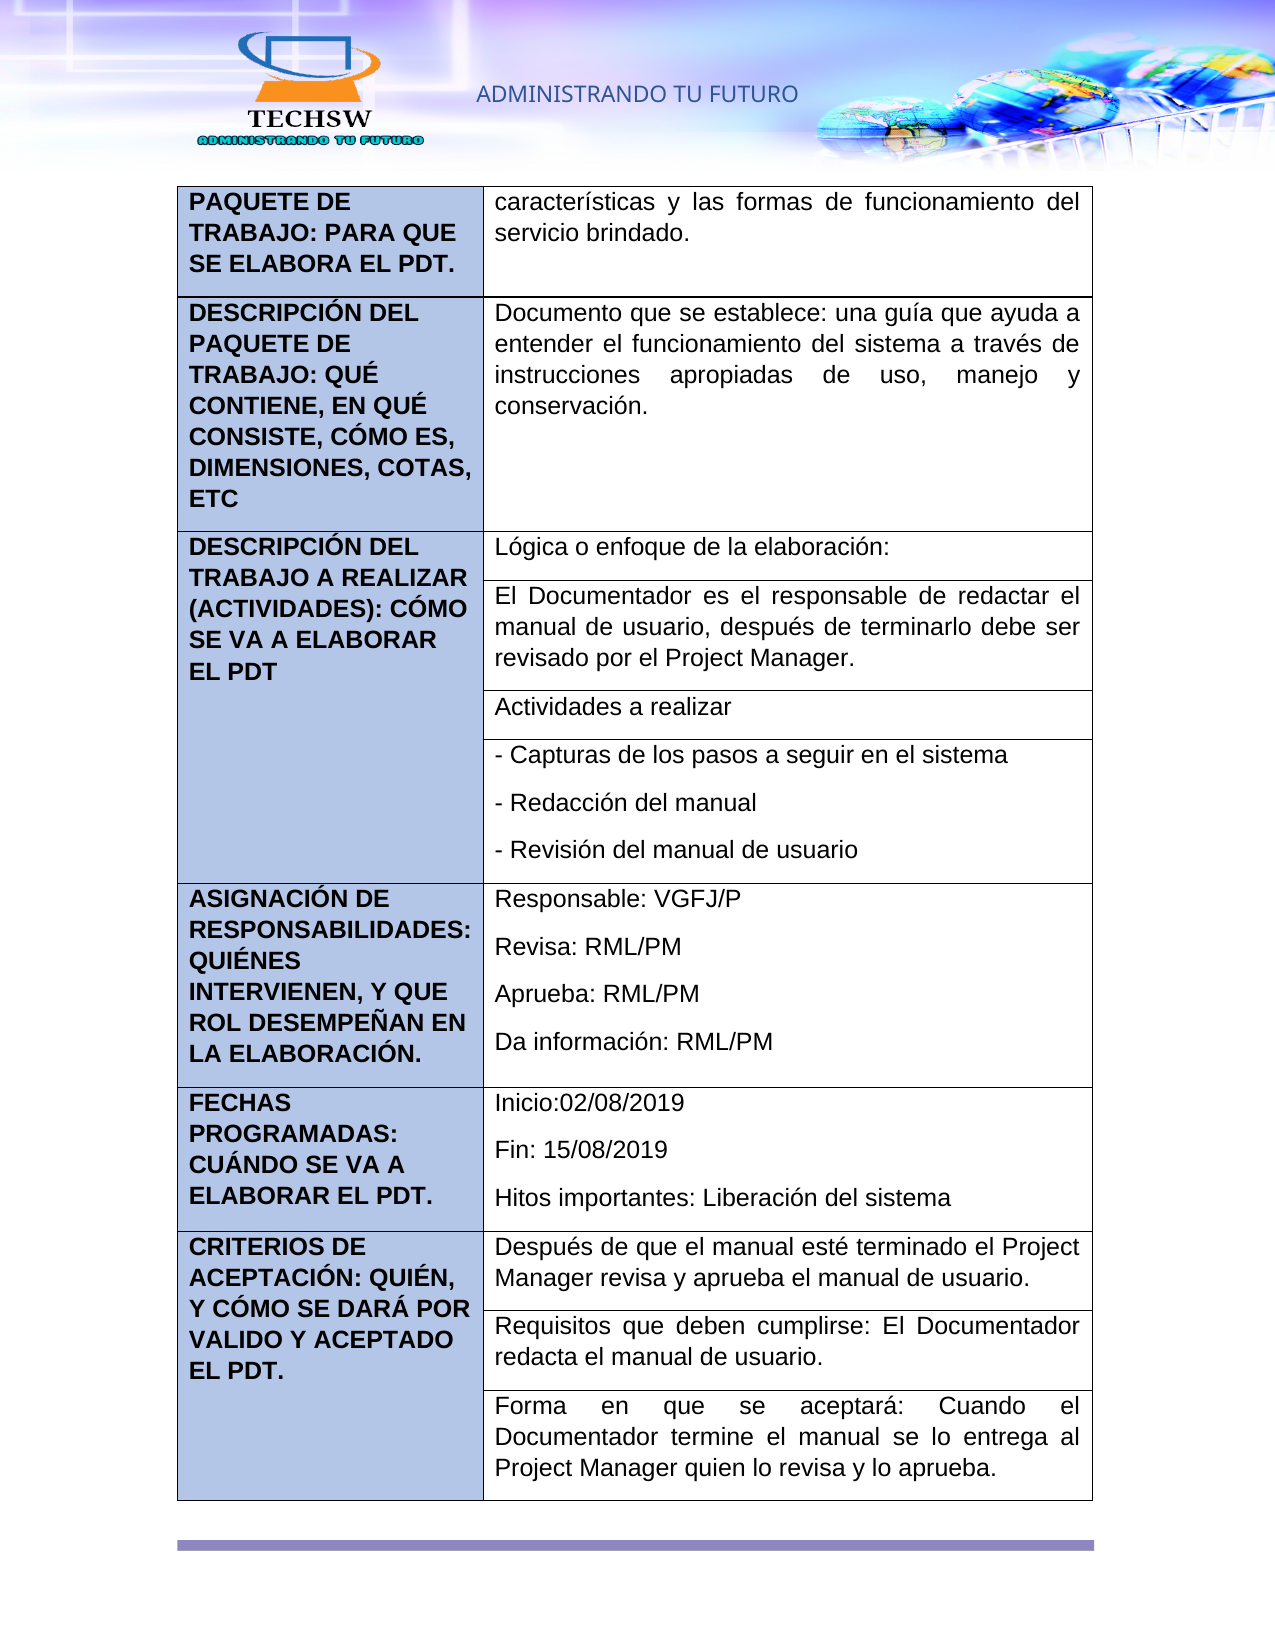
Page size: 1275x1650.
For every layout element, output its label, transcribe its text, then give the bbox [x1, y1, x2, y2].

table_cell El Documentador es el responsable de redactar el manual de usuario, después de terminarlo debe ser revisado por el Project Manager. [484, 581, 1092, 690]
table_cell FECHAS PROGRAMADAS: CUÁNDO SE VA A ELABORAR EL PDT. [178, 1088, 483, 1231]
table_cell OBJETIVO DEL PAQUETE DE TRABAJO: PARA QUE SE ELABORA EL PDT. [178, 187, 483, 296]
table_cell Dar a conocer a los usuarios finales las características y las formas de funcionamiento del servicio brindado. [484, 187, 1092, 296]
table_cell Responsable: VGFJ/P Revisa: RML/PM Aprueba: RML/PM Da información: RML/PM [484, 884, 1092, 1087]
table_cell DESCRIPCIÓN DEL PAQUETE DE TRABAJO: QUÉ CONTIENE, EN QUÉ CONSISTE, CÓMO ES, DIMENSIONES, COTAS, ETC [178, 298, 483, 531]
table_cell CRITERIOS DE ACEPTACIÓN: QUIÉN, Y CÓMO SE DARÁ POR VALIDO Y ACEPTADO EL PDT. [178, 1232, 483, 1500]
picture [177, 1540, 1095, 1552]
table_cell DESCRIPCIÓN DEL TRABAJO A REALIZAR (ACTIVIDADES): CÓMO SE VA A ELABORAR EL PDT [178, 532, 483, 883]
table_cell Forma en que se aceptará: Cuando el Documentador termine el manual se lo entrega al Project Manager quien lo revisa y lo aprueba. [484, 1391, 1092, 1500]
table_cell - Capturas de los pasos a seguir en el sistema - Redacción del manual - Revisión del manual de usuario [484, 740, 1092, 883]
table_cell Lógica o enfoque de la elaboración: [484, 532, 1092, 580]
table_cell Requisitos que deben cumplirse: El Documentador redacta el manual de usuario. [484, 1311, 1092, 1390]
table_cell Después de que el manual esté terminado el Project Manager revisa y aprueba el manual de usuario. [484, 1232, 1092, 1310]
table_cell ASIGNACIÓN DE RESPONSABILIDADES: QUIÉNES INTERVIENEN, Y QUE ROL DESEMPEÑAN EN LA ELABORACIÓN. [178, 884, 483, 1087]
table_cell Actividades a realizar [484, 691, 1092, 739]
table_cell Inicio:02/08/2019 Fin: 15/08/2019 Hitos importantes: Liberación del sistema [484, 1088, 1092, 1231]
picture [0, 0, 1275, 171]
table_cell Documento que se establece: una guía que ayuda a entender el funcionamiento del sistema a través de instrucciones apropiadas de uso, manejo y conservación. [484, 298, 1092, 531]
